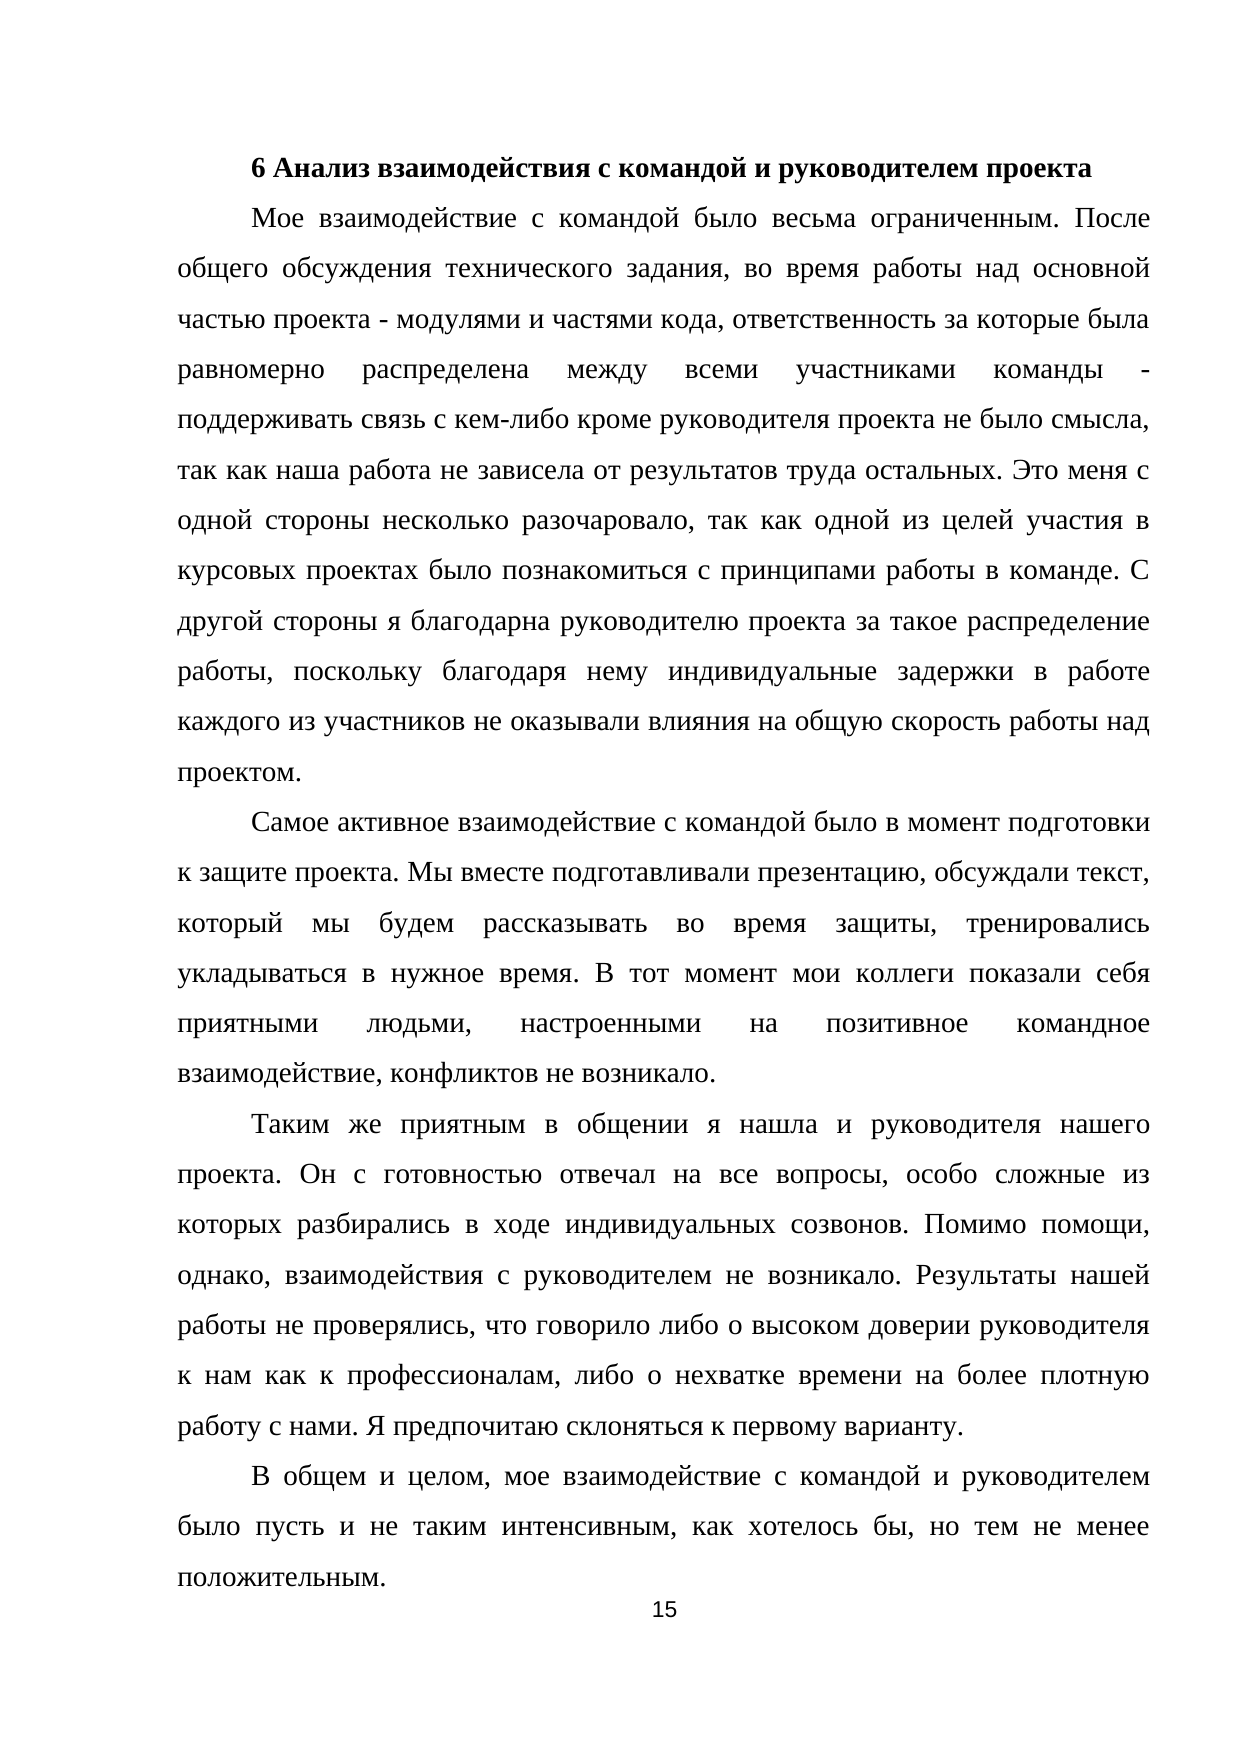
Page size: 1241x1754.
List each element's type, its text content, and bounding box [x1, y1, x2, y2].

text Мое взаимодействие с командой было весьма ограниченным. После общего обсуждения технического задания, во время работы над основной частью проекта - модулями и частями кода, ответственность за которые была равномерно распределена между всеми участниками команды - поддерживать связь с кем-либо кроме руководителя проекта не было смысла, так как наша работа не зависела от результатов труда остальных. Это меня с одной стороны несколько разочаровало, так как одной из целей участия в курсовых проектах было познакомиться с принципами работы в команде. С другой стороны я благодарна руководителю проекта за такое распределение работы, поскольку благодаря нему индивидуальные задержки в работе каждого из участников не оказывали влияния на общую скорость работы над проектом. [177, 200, 1151, 787]
text Таким же приятным в общении я нашла и руководителя нашего проекта. Он с готовностью отвечал на все вопросы, особо сложные из которых разбирались в ходе индивидуальных созвонов. Помимо помощи, однако, взаимодействия с руководителем не возникало. Результаты нашей работы не проверялись, что говорило либо о высоком доверии руководителя к нам как к профессионалам, либо о нехватке времени на более плотную работу с нами. Я предпочитаю склоняться к первому варианту. [177, 1106, 1151, 1441]
text В общем и целом, мое взаимодействие с командой и руководителем было пусть и не таким интенсивным, как хотелось бы, но тем не менее положительным. [177, 1458, 1151, 1592]
text Самое активное взаимодействие с командой было в момент подготовки к защите проекта. Мы вместе подготавливали презентацию, обсуждали текст, который мы будем рассказывать во время защиты, тренировались укладываться в нужное время. В тот момент мои коллеги показали себя приятными людьми, настроенными на позитивное командное взаимодействие, конфликтов не возникало. [177, 804, 1151, 1089]
subtitle 6 Анализ взаимодействия с командой и руководителем проекта [177, 150, 1151, 183]
